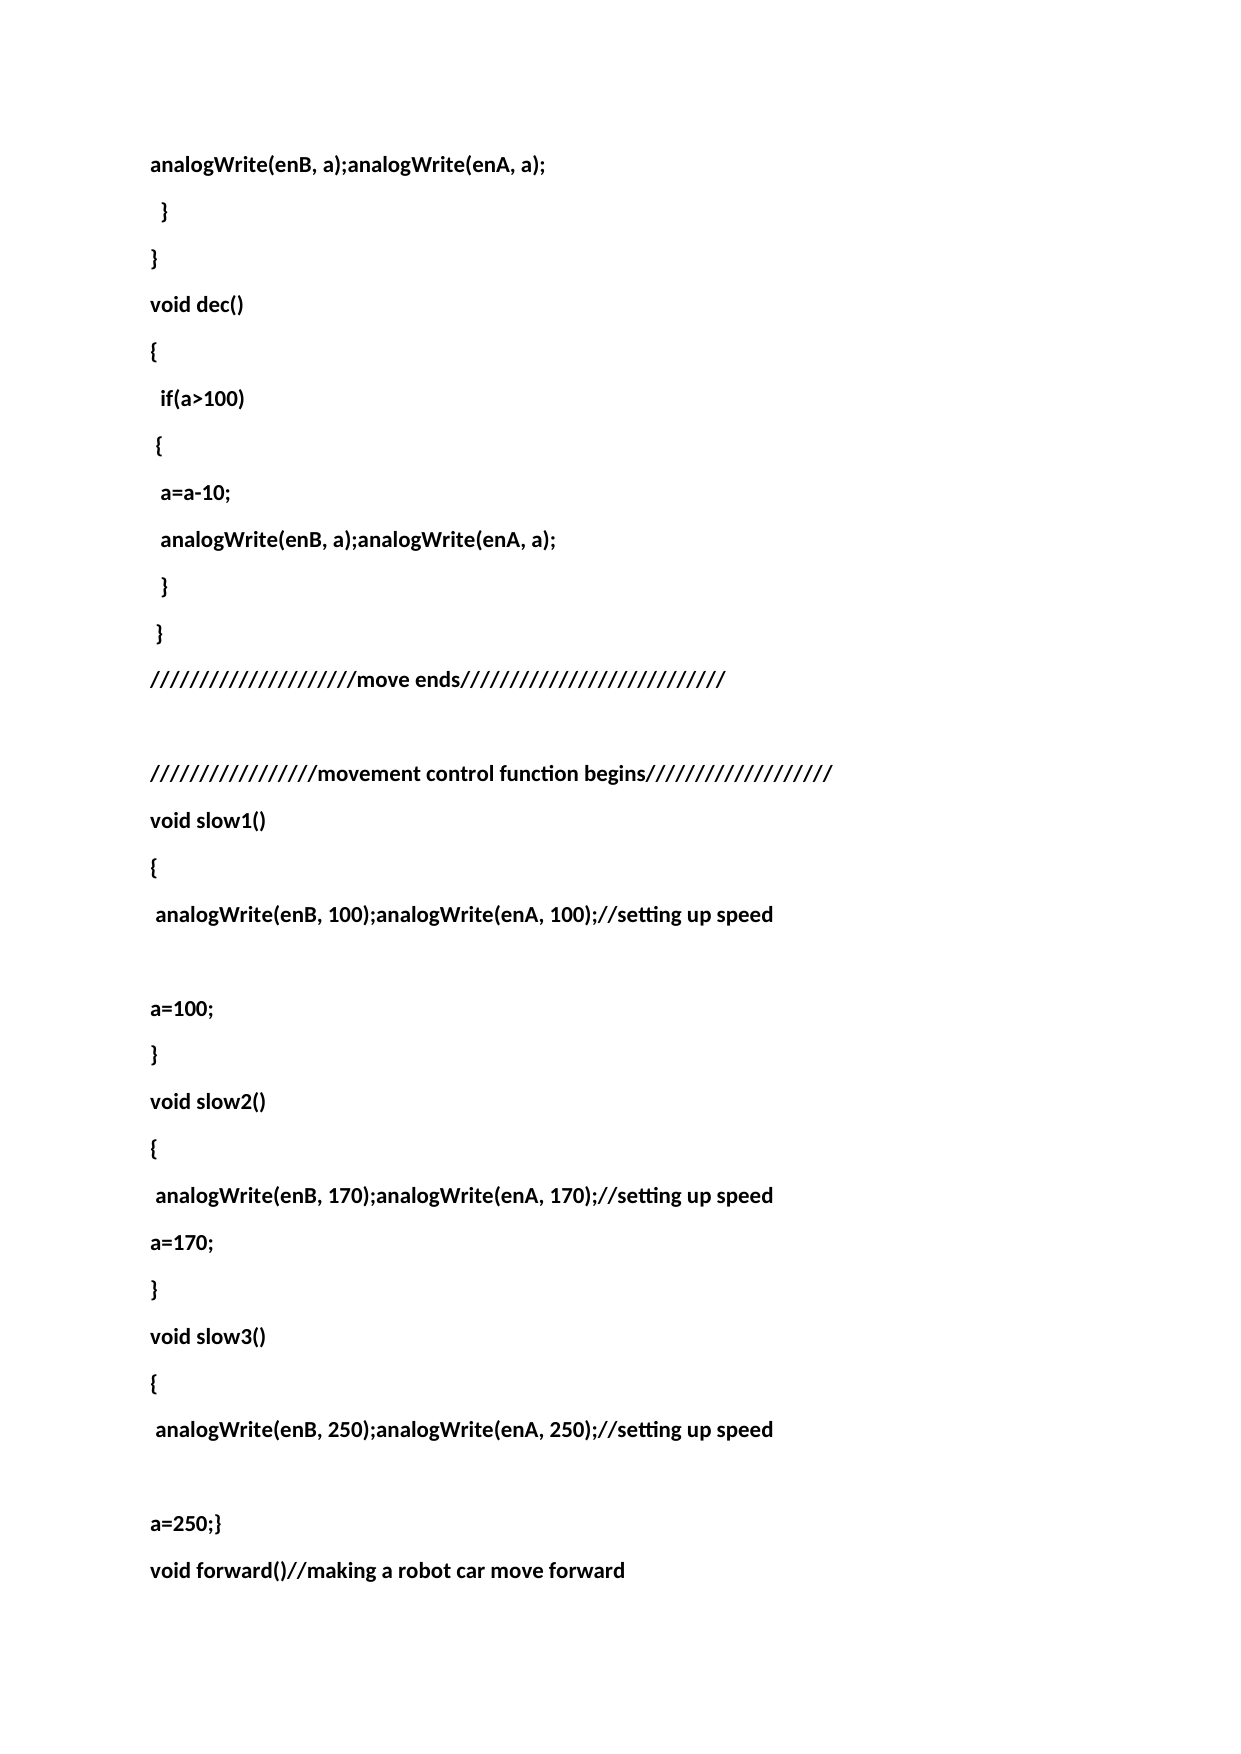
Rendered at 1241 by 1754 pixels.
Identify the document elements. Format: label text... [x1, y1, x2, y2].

text } [150, 1275, 1090, 1303]
text void slow3() [150, 1322, 1090, 1350]
text } [150, 1041, 1090, 1069]
text analogWrite(enB, a);analogWrite(enA, a); [150, 150, 1090, 178]
text } [150, 619, 1090, 647]
text { [150, 1134, 1090, 1162]
text a=100; [150, 994, 1090, 1022]
text /////////////////////move ends/////////////////////////// [150, 666, 1090, 694]
text { [150, 337, 1090, 366]
text } [150, 244, 1090, 272]
text a=250;} [150, 1509, 1090, 1537]
text analogWrite(enB, 170);analogWrite(enA, 170);//setting up speed [150, 1181, 1090, 1209]
text analogWrite(enB, a);analogWrite(enA, a); [150, 525, 1090, 553]
text analogWrite(enB, 250);analogWrite(enA, 250);//setting up speed [150, 1416, 1090, 1444]
text a=a-10; [150, 478, 1090, 506]
text void slow1() [150, 806, 1090, 834]
text /////////////////movement control function begins/////////////////// [150, 759, 1090, 787]
text } [150, 197, 1090, 225]
text void slow2() [150, 1087, 1090, 1116]
text } [150, 572, 1090, 600]
text void forward()//making a robot car move forward [150, 1556, 1090, 1584]
text if(a>100) [150, 384, 1090, 412]
text { [150, 853, 1090, 881]
text { [150, 1369, 1090, 1397]
text analogWrite(enB, 100);analogWrite(enA, 100);//setting up speed [150, 900, 1090, 928]
text { [150, 431, 1090, 459]
text a=170; [150, 1228, 1090, 1256]
text void dec() [150, 291, 1090, 319]
